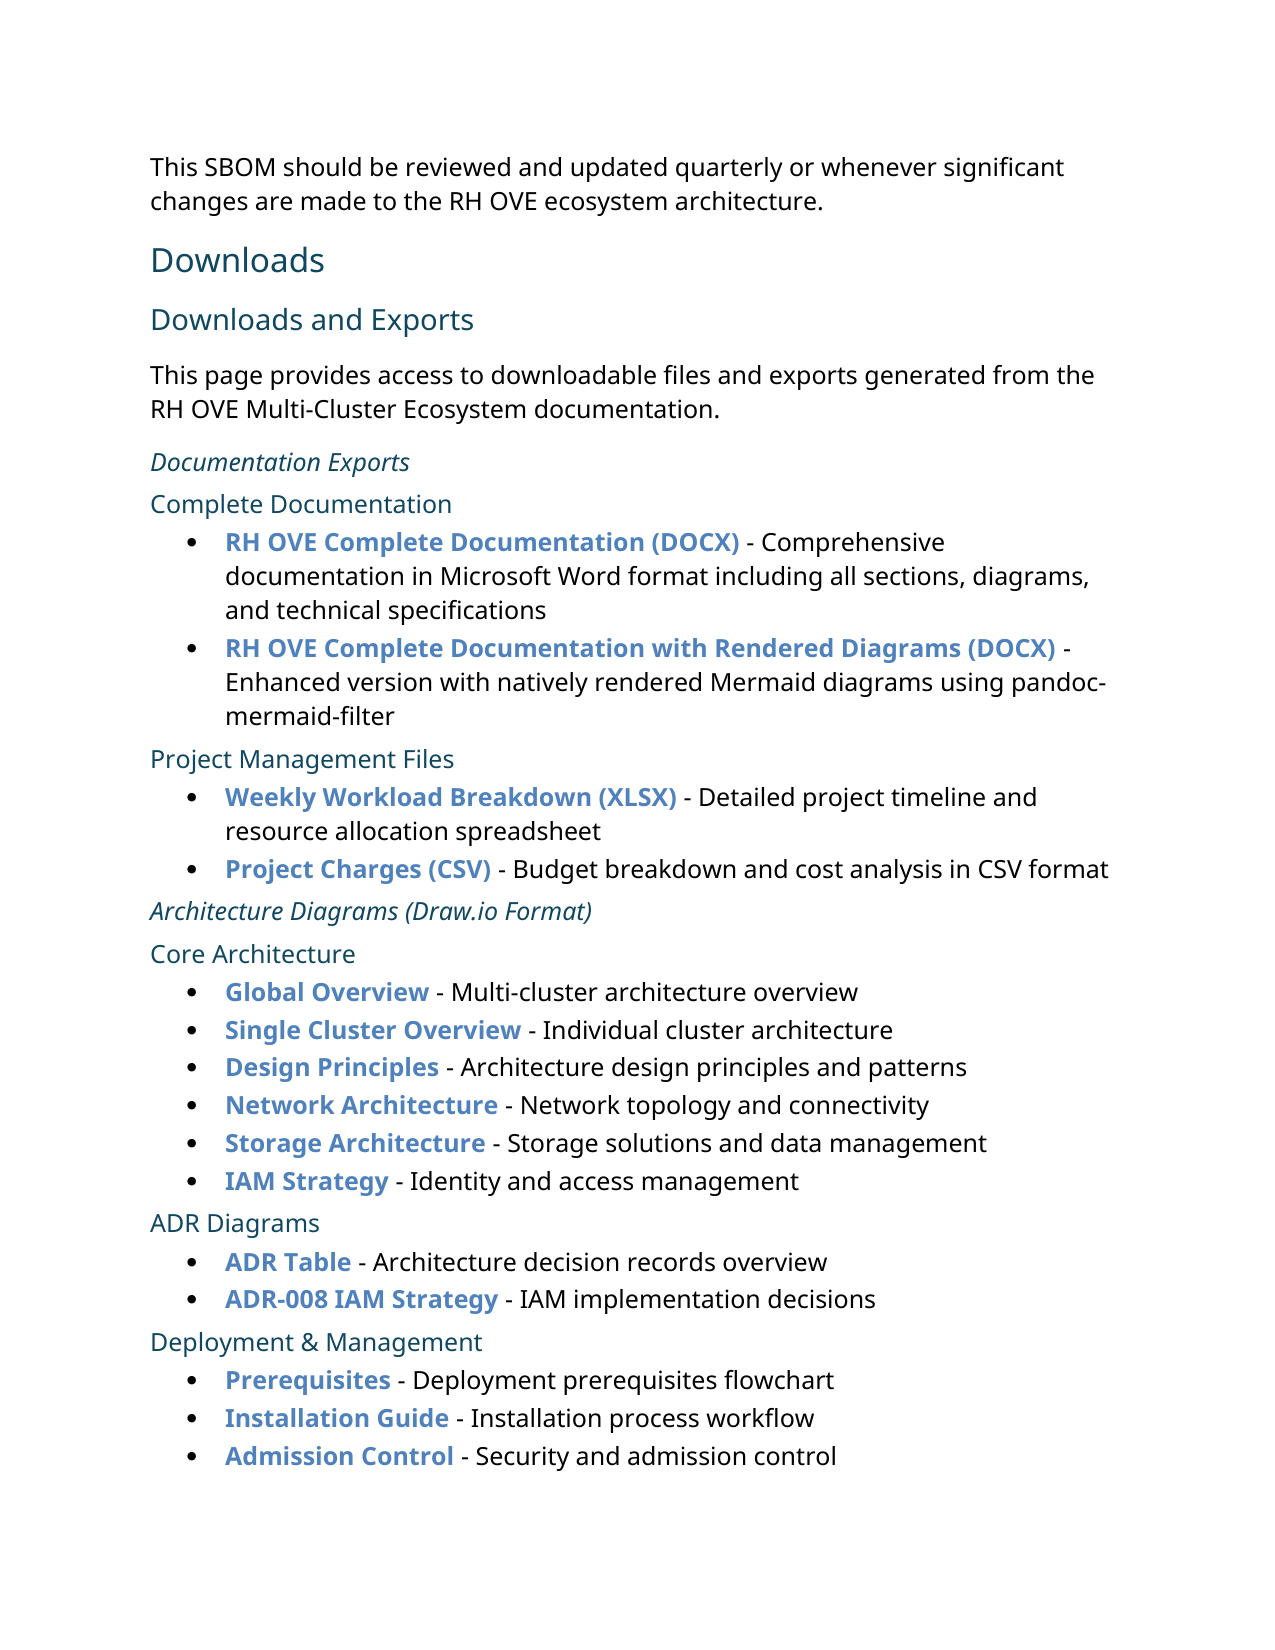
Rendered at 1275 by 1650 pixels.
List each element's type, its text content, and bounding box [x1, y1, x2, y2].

subtitle Deployment & Management [150, 1324, 1125, 1358]
list RH OVE Complete Documentation with Rendered Diagrams (DOCX) - Enhanced version with natively rendered Mermaid diagrams using pandoc-mermaid-filter [187, 631, 1125, 733]
subtitle ADR Diagrams [150, 1206, 1125, 1240]
list Storage Architecture - Storage solutions and data management [187, 1126, 1125, 1160]
list Installation Guide - Installation process workflow [187, 1400, 1125, 1434]
list Weekly Workload Breakdown (XLSX) - Detailed project timeline and resource allocation spreadsheet [187, 779, 1125, 848]
list Global Overview - Multi-cluster architecture overview [187, 974, 1125, 1008]
list Project Charges (CSV) - Budget breakdown and cost analysis in CSV format [187, 851, 1125, 886]
list ADR-008 IAM Strategy - IAM implementation decisions [187, 1282, 1125, 1316]
subtitle Downloads [150, 237, 1125, 282]
list RH OVE Complete Documentation (DOCX) - Comprehensive documentation in Microsoft Word format including all sections, diagrams, and technical specifications [187, 525, 1125, 627]
subtitle Complete Documentation [150, 487, 1125, 521]
text This SBOM should be reviewed and updated quarterly or whenever significant changes are made to the RH OVE ecosystem architecture. [150, 150, 1125, 218]
subtitle Core Architecture [150, 936, 1125, 970]
subtitle Documentation Exports [150, 444, 1125, 478]
list Prerequisites - Deployment prerequisites flowchart [187, 1363, 1125, 1397]
subtitle Downloads and Exports [150, 299, 1125, 339]
text This page provides access to downloadable files and exports generated from the RH OVE Multi-Cluster Ecosystem documentation. [150, 357, 1125, 426]
list Admission Control - Security and admission control [187, 1438, 1125, 1472]
subtitle Project Management Files [150, 741, 1125, 775]
list IAM Strategy - Identity and access management [187, 1163, 1125, 1198]
list ADR Table - Architecture decision records overview [187, 1244, 1125, 1278]
list Single Cluster Overview - Individual cluster architecture [187, 1012, 1125, 1046]
list Network Architecture - Network topology and connectivity [187, 1088, 1125, 1122]
list Design Principles - Architecture design principles and patterns [187, 1050, 1125, 1084]
subtitle Architecture Diagrams (Draw.io Format) [150, 894, 1125, 928]
